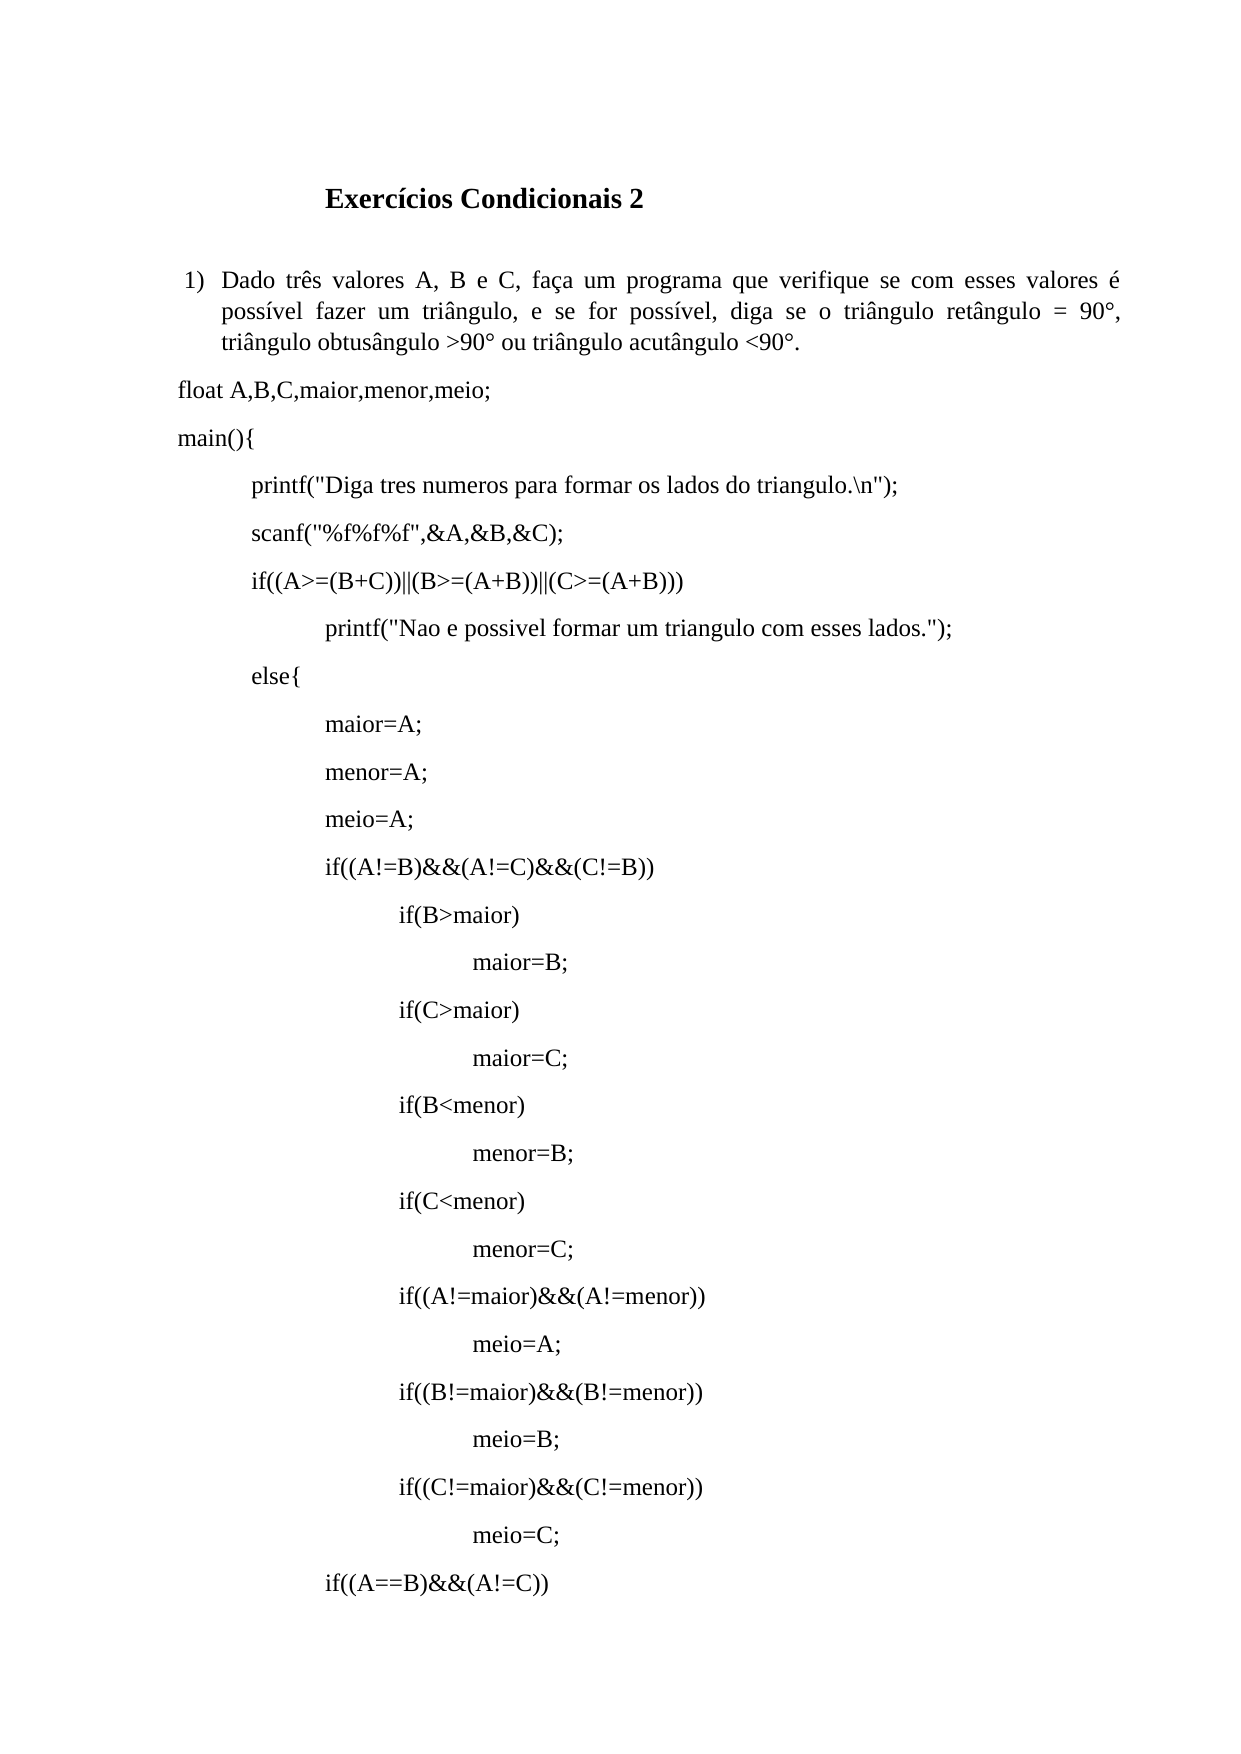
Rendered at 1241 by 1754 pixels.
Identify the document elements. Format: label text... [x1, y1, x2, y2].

text float A,B,C,maior,menor,meio; [177, 375, 1122, 404]
text menor=A; [177, 757, 1122, 785]
text if(C<menor) [177, 1186, 1122, 1215]
text if((A==B)&&(A!=C)) [177, 1568, 1122, 1596]
text if((A>=(B+C))||(B>=(A+B))||(C>=(A+B))) [177, 566, 1122, 594]
text printf("Diga tres numeros para formar os lados do triangulo.\n"); [177, 470, 1122, 499]
subtitle Exercícios Condicionais 2 [251, 181, 1122, 215]
text if((C!=maior)&&(C!=menor)) [177, 1472, 1122, 1501]
list Dado três valores A, B e C, faça um programa que verifique se com esses valores é possível fazer um triângulo, e se for possível, diga se o triângulo retângulo = 90°, triângulo obtusângulo >90° ou triângulo acutângulo <90°. [183, 265, 1122, 356]
text meio=A; [177, 804, 1122, 833]
text if((A!=B)&&(A!=C)&&(C!=B)) [177, 852, 1122, 881]
text if(C>maior) [177, 995, 1122, 1024]
text meio=B; [177, 1424, 1122, 1453]
text maior=C; [177, 1043, 1122, 1072]
text maior=A; [177, 709, 1122, 738]
text if(B<menor) [177, 1091, 1122, 1119]
text maior=B; [177, 947, 1122, 976]
text printf("Nao e possivel formar um triangulo com esses lados."); [177, 613, 1122, 642]
text meio=A; [177, 1329, 1122, 1358]
text meio=C; [177, 1520, 1122, 1549]
text menor=B; [177, 1138, 1122, 1167]
text if((B!=maior)&&(B!=menor)) [177, 1377, 1122, 1406]
text menor=C; [177, 1234, 1122, 1262]
text if(B>maior) [177, 900, 1122, 928]
text else{ [177, 661, 1122, 690]
text if((A!=maior)&&(A!=menor)) [177, 1281, 1122, 1310]
text scanf("%f%f%f",&A,&B,&C); [177, 518, 1122, 547]
text main(){ [177, 423, 1122, 451]
